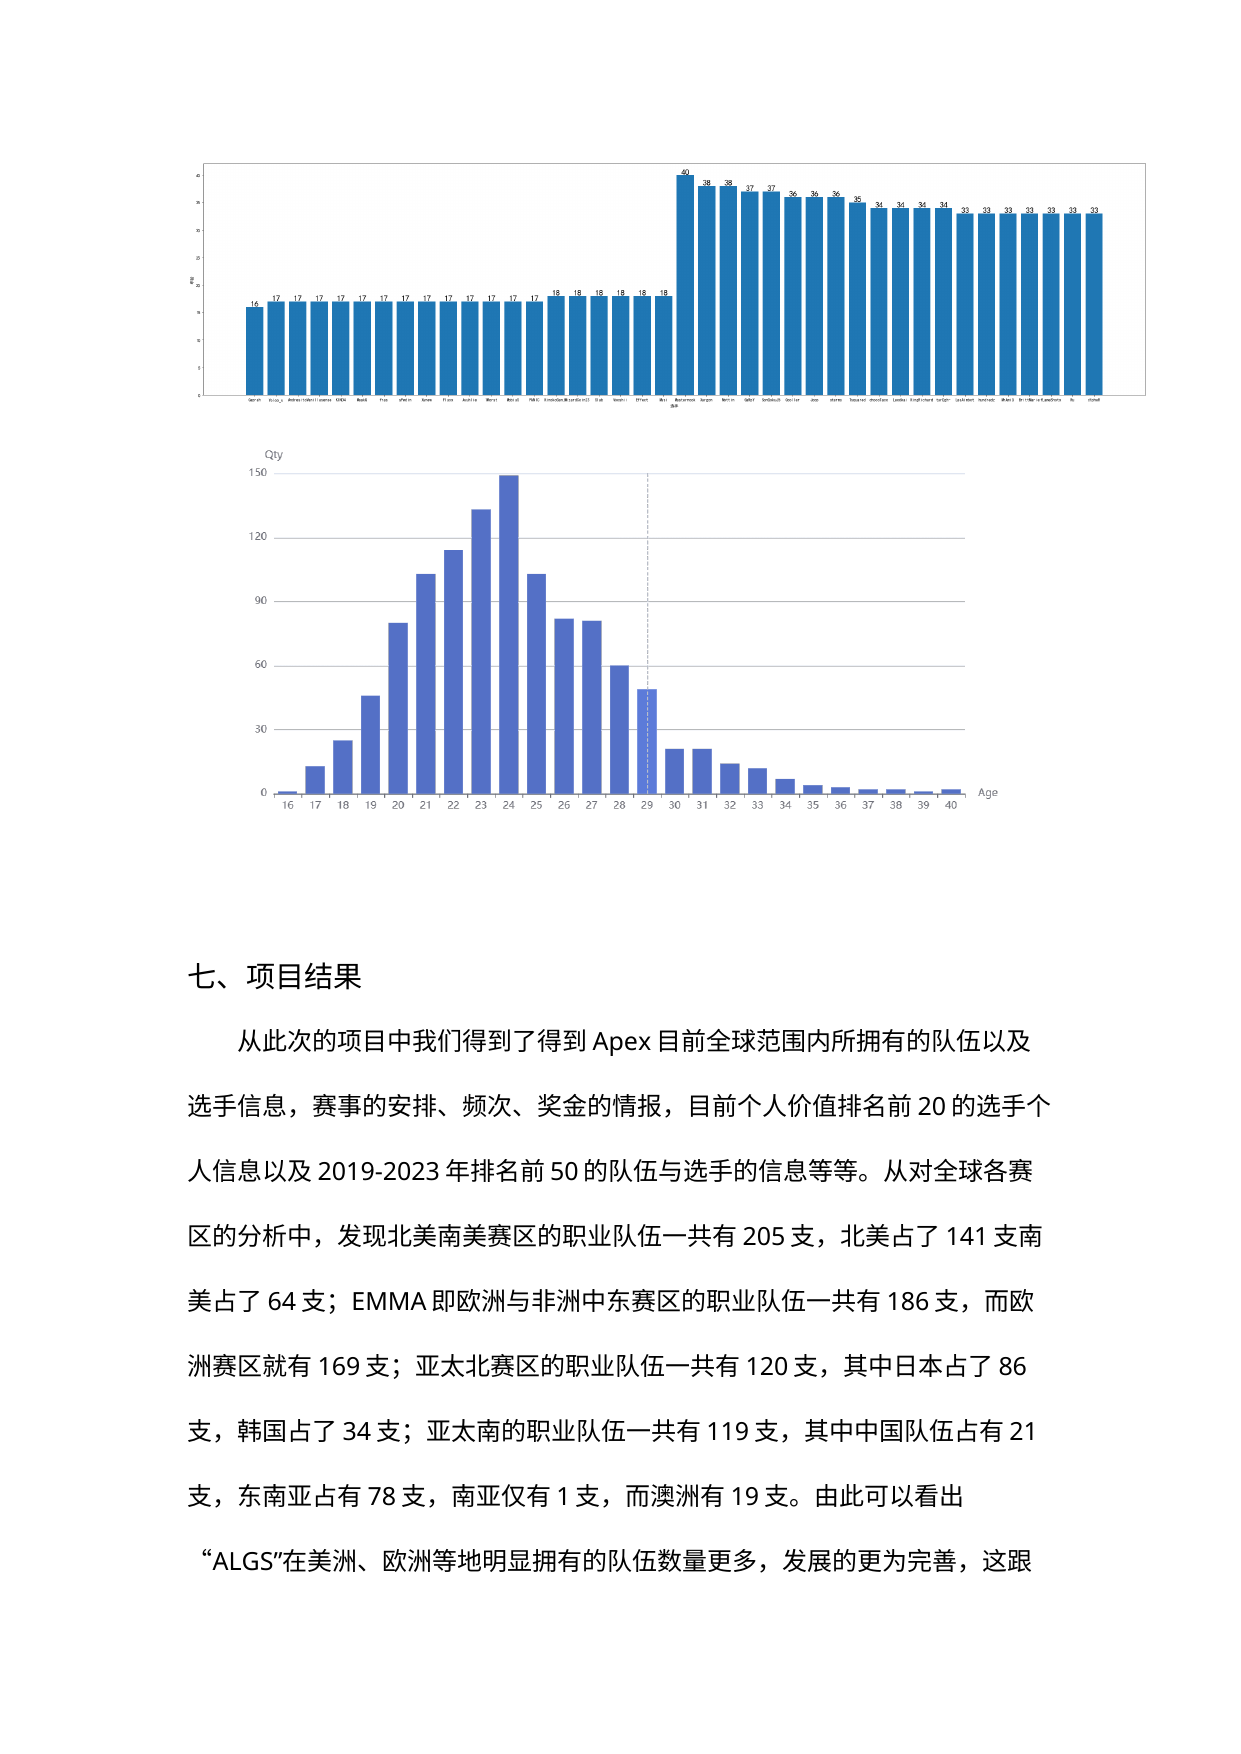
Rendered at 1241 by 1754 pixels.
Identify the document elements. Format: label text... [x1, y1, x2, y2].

picture [187, 162, 1148, 410]
picture [187, 422, 1051, 854]
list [187, 1007, 1053, 1592]
list 项目结果 [187, 942, 1053, 1007]
